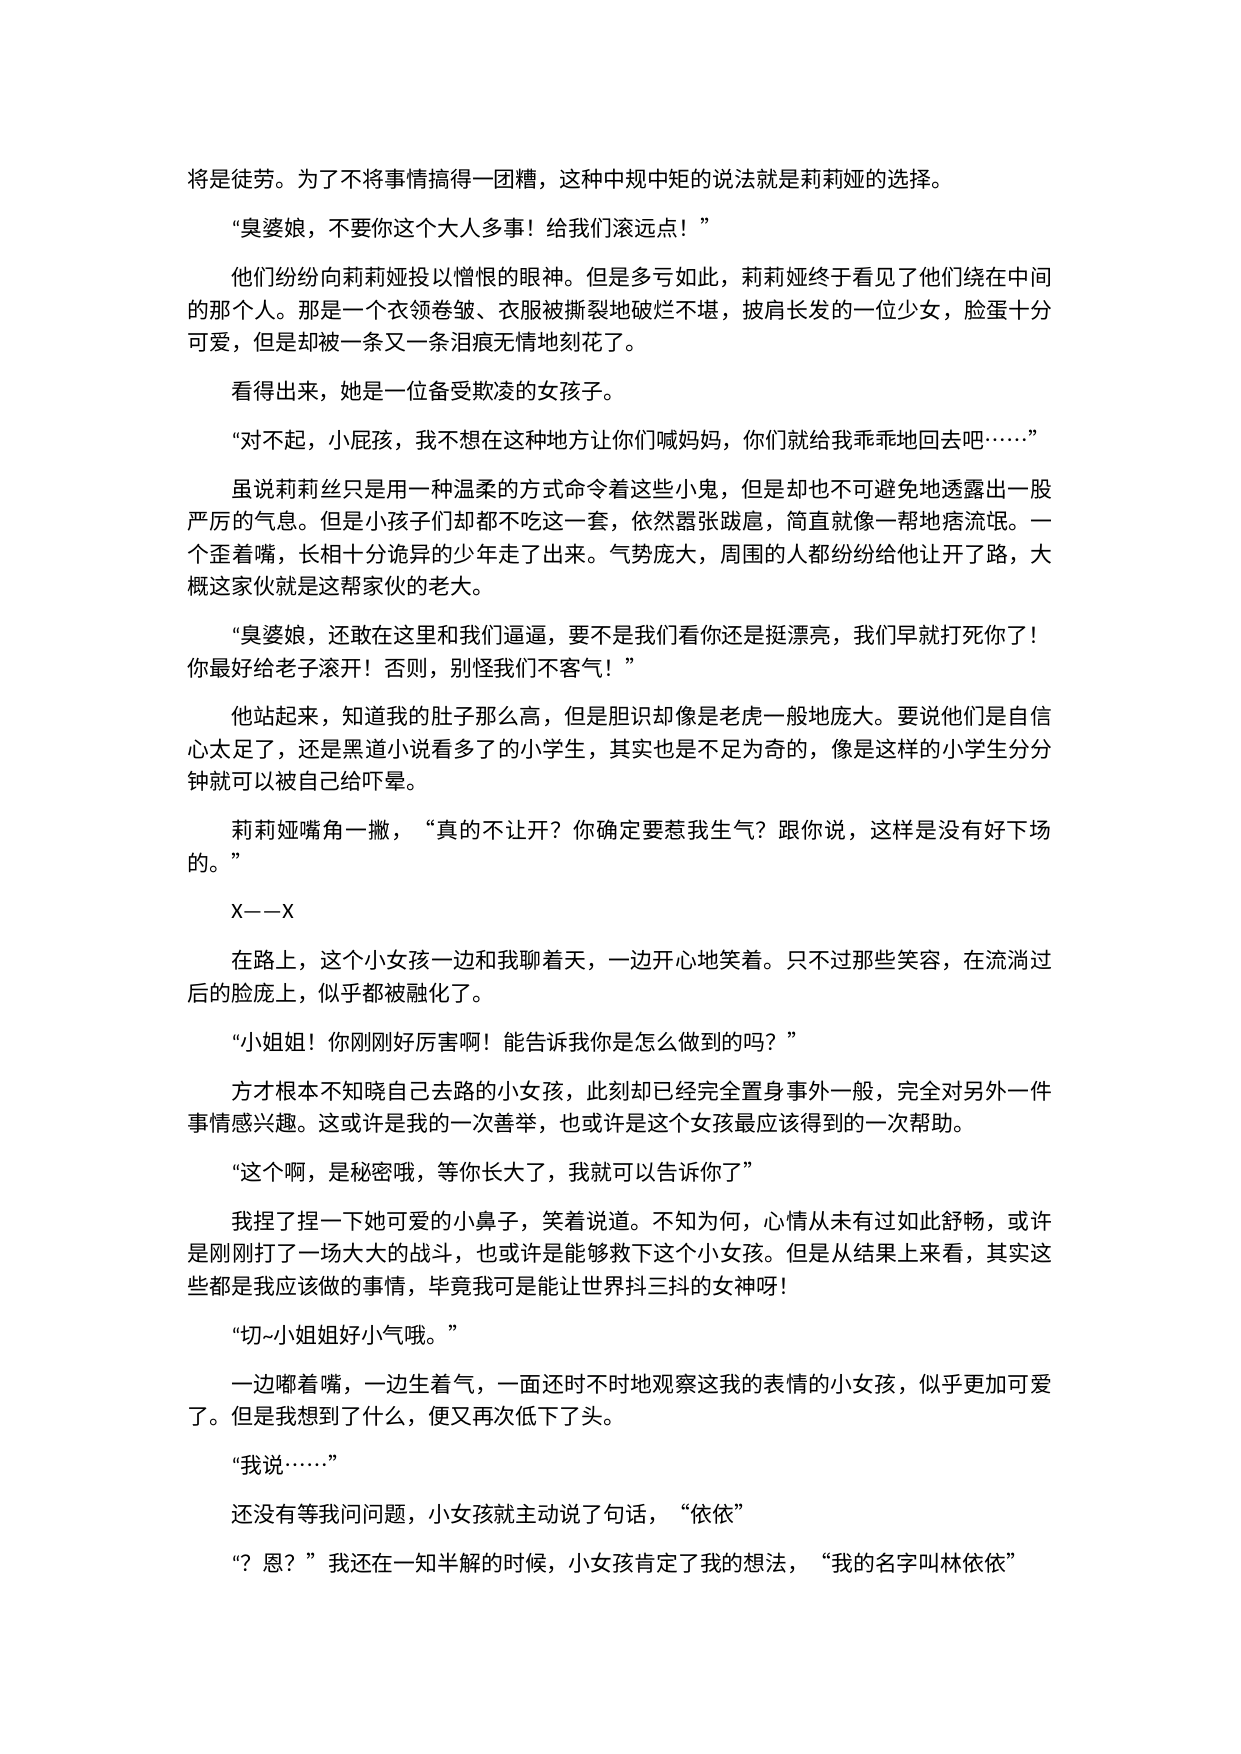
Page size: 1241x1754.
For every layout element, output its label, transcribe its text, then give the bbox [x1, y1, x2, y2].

text “这个啊，是秘密哦，等你长大了，我就可以告诉你了” [187, 1154, 1053, 1187]
text “臭婆娘，还敢在这里和我们逼逼，要不是我们看你还是挺漂亮，我们早就打死你了！你最好给老子滚开！否则，别怪我们不客气！” [187, 618, 1053, 683]
text 他站起来，知道我的肚子那么高，但是胆识却像是老虎一般地庞大。要说他们是自信心太足了，还是黑道小说看多了的小学生，其实也是不足为奇的，像是这样的小学生分分钟就可以被自己给吓晕。 [187, 699, 1053, 796]
text 在路上，这个小女孩一边和我聊着天，一边开心地笑着。只不过那些笑容，在流淌过后的脸庞上，似乎都被融化了。 [187, 943, 1053, 1008]
text 看得出来，她是一位备受欺凌的女孩子。 [187, 373, 1053, 406]
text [187, 162, 1053, 194]
text X——X [187, 894, 1053, 927]
text “小姐姐！你刚刚好厉害啊！能告诉我你是怎么做到的吗？” [187, 1024, 1053, 1057]
text 还没有等我问问题，小女孩就主动说了句话，“依依” [187, 1496, 1053, 1529]
text 一边嘟着嘴，一边生着气，一面还时不时地观察这我的表情的小女孩，似乎更加可爱了。但是我想到了什么，便又再次低下了头。 [187, 1366, 1053, 1431]
text “对不起，小屁孩，我不想在这种地方让你们喊妈妈，你们就给我乖乖地回去吧……” [187, 422, 1053, 455]
text “切~小姐姐好小气哦。” [187, 1317, 1053, 1350]
text 他们纷纷向莉莉娅投以憎恨的眼神。但是多亏如此，莉莉娅终于看见了他们绕在中间的那个人。那是一个衣领卷皱、衣服被撕裂地破烂不堪，披肩长发的一位少女，脸蛋十分可爱，但是却被一条又一条泪痕无情地刻花了。 [187, 260, 1053, 357]
text 我捏了捏一下她可爱的小鼻子，笑着说道。不知为何，心情从未有过如此舒畅，或许是刚刚打了一场大大的战斗，也或许是能够救下这个小女孩。但是从结果上来看，其实这些都是我应该做的事情，毕竟我可是能让世界抖三抖的女神呀！ [187, 1203, 1053, 1301]
text 方才根本不知晓自己去路的小女孩，此刻却已经完全置身事外一般，完全对另外一件事情感兴趣。这或许是我的一次善举，也或许是这个女孩最应该得到的一次帮助。 [187, 1073, 1053, 1138]
text 虽说莉莉丝只是用一种温柔的方式命令着这些小鬼，但是却也不可避免地透露出一股严厉的气息。但是小孩子们却都不吃这一套，依然嚣张跋扈，简直就像一帮地痞流氓。一个歪着嘴，长相十分诡异的少年走了出来。气势庞大，周围的人都纷纷给他让开了路，大概这家伙就是这帮家伙的老大。 [187, 471, 1053, 601]
text “臭婆娘，不要你这个大人多事！给我们滚远点！” [187, 211, 1053, 243]
text 莉莉娅嘴角一撇，“真的不让开？你确定要惹我生气？跟你说，这样是没有好下场的。” [187, 813, 1053, 878]
text “？恩？”我还在一知半解的时候，小女孩肯定了我的想法，“我的名字叫林依依” [187, 1545, 1053, 1578]
text “我说……” [187, 1447, 1053, 1480]
